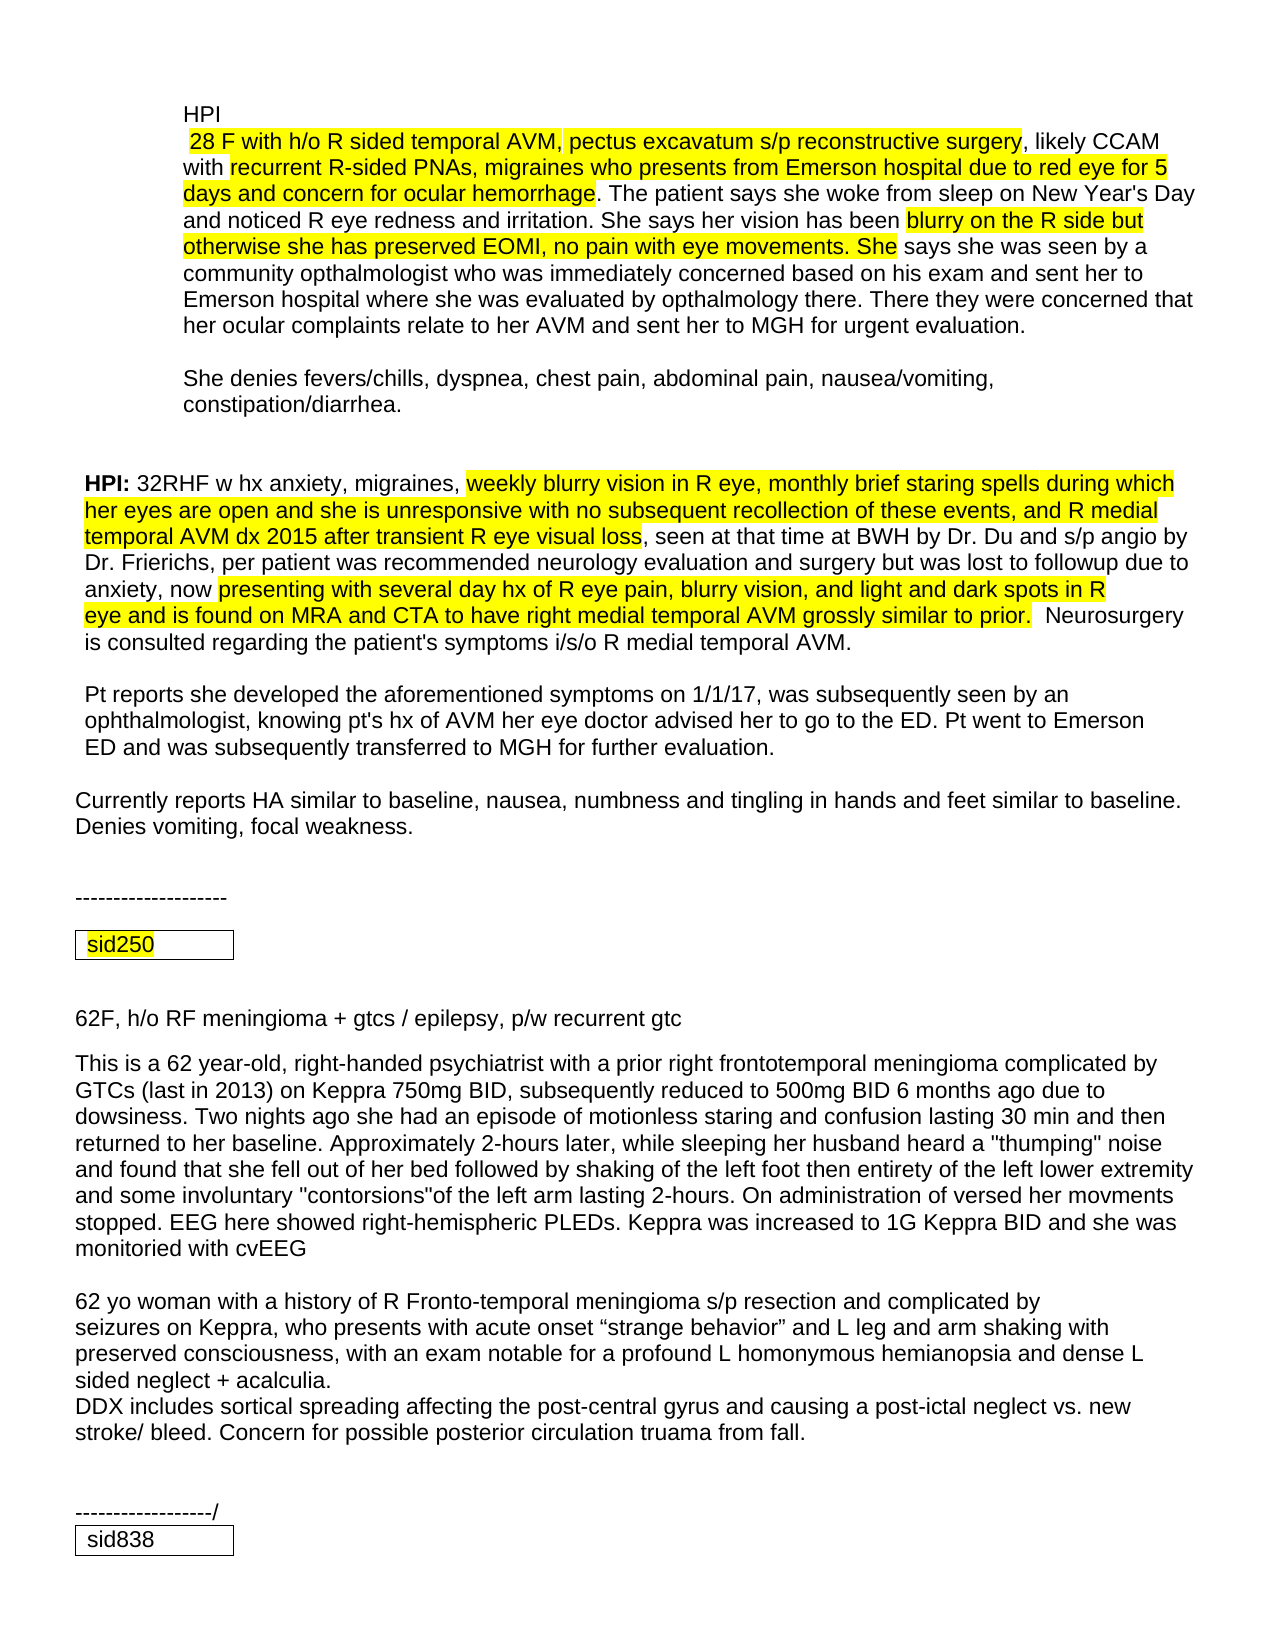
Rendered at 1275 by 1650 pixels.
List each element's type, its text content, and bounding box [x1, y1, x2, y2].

text 62F, h/o RF meningioma + gtcs / epilepsy, p/w recurrent gtc [75, 1005, 1200, 1032]
table_header sid250 [76, 931, 233, 959]
text 62 yo woman with a history of R Fronto-temporal meningioma s/p resection and complicated by [75, 1288, 1200, 1314]
text 28 F with h/o R sided temporal AVM, pectus excavatum s/p reconstructive surgery, likely CCAM with recurrent R-sided PNAs, migraines who presents from Emerson hospital due to red eye for 5 days and concern for ocular hemorrhage. The patient says she woke from sleep on New Year's Day and noticed R eye redness and irritation. She says her vision has been blurry on the R side but otherwise she has preserved EOMI, no pain with eye movements. She says she was seen by a community opthalmologist who was immediately concerned based on his exam and sent her to Emerson hospital where she was evaluated by opthalmology there. There they were concerned that her ocular complaints relate to her AVM and sent her to MGH for urgent evaluation. [183, 128, 1200, 338]
text DDX includes sortical spreading affecting the post-central gyrus and causing a post-ictal neglect vs. new stroke/ bleed. Concern for possible posterior circulation truama from fall. [75, 1393, 1200, 1446]
text Currently reports HA similar to baseline, nausea, numbness and tingling in hands and feet similar to baseline. Denies vomiting, focal weakness. [75, 787, 1200, 839]
text HPI: 32RHF w hx anxiety, migraines, weekly blurry vision in R eye, monthly brief staring spells during which her eyes are open and she is unresponsive with no subsequent recollection of these events, and R medial temporal AVM dx 2015 after transient R eye visual loss, seen at that time at BWH by Dr. Du and s/p angio by Dr. Frierichs, per patient was recommended neurology evaluation and surgery but was lost to followup due to anxiety, now presenting with several day hx of R eye pain, blurry vision, and light and dark spots in R eye and is found on MRA and CTA to have right medial temporal AVM grossly similar to prior. Neurosurgery is consulted regarding the patient's symptoms i/s/o R medial temporal AVM. [84, 470, 1191, 655]
text Pt reports she developed the aforementioned symptoms on 1/1/17, was subsequently seen by an ophthalmologist, knowing pt's hx of AVM her eye doctor advised her to go to the ED. Pt went to Emerson ED and was subsequently transferred to MGH for further evaluation. [84, 681, 1191, 760]
text She denies fevers/chills, dyspnea, chest pain, abdominal pain, nausea/vomiting, constipation/diarrhea. [183, 365, 1200, 418]
text ------------------/ [75, 1498, 1200, 1525]
text -------------------- [75, 884, 1200, 911]
text HPI [183, 101, 1200, 128]
text This is a 62 year-old, right-handed psychiatrist with a prior right frontotemporal meningioma complicated by GTCs (last in 2013) on Keppra 750mg BID, subsequently reduced to 500mg BID 6 months ago due to dowsiness. Two nights ago she had an episode of motionless staring and confusion lasting 30 min and then returned to her baseline. Approximately 2-hours later, while sleeping her husband heard a "thumping" noise and found that she fell out of her bed followed by shaking of the left foot then entirety of the left lower extremity and some involuntary "contorsions"of the left arm lasting 2-hours. On administration of versed her movments stopped. EEG here showed right-hemispheric PLEDs. Keppra was increased to 1G Keppra BID and she was monitoried with cvEEG [75, 1050, 1200, 1261]
text seizures on Keppra, who presents with acute onset “strange behavior” and L leg and arm shaking with preserved consciousness, with an exam notable for a profound L homonymous hemianopsia and dense L sided neglect + acalculia. [75, 1314, 1200, 1393]
table_header sid838 [76, 1526, 233, 1554]
